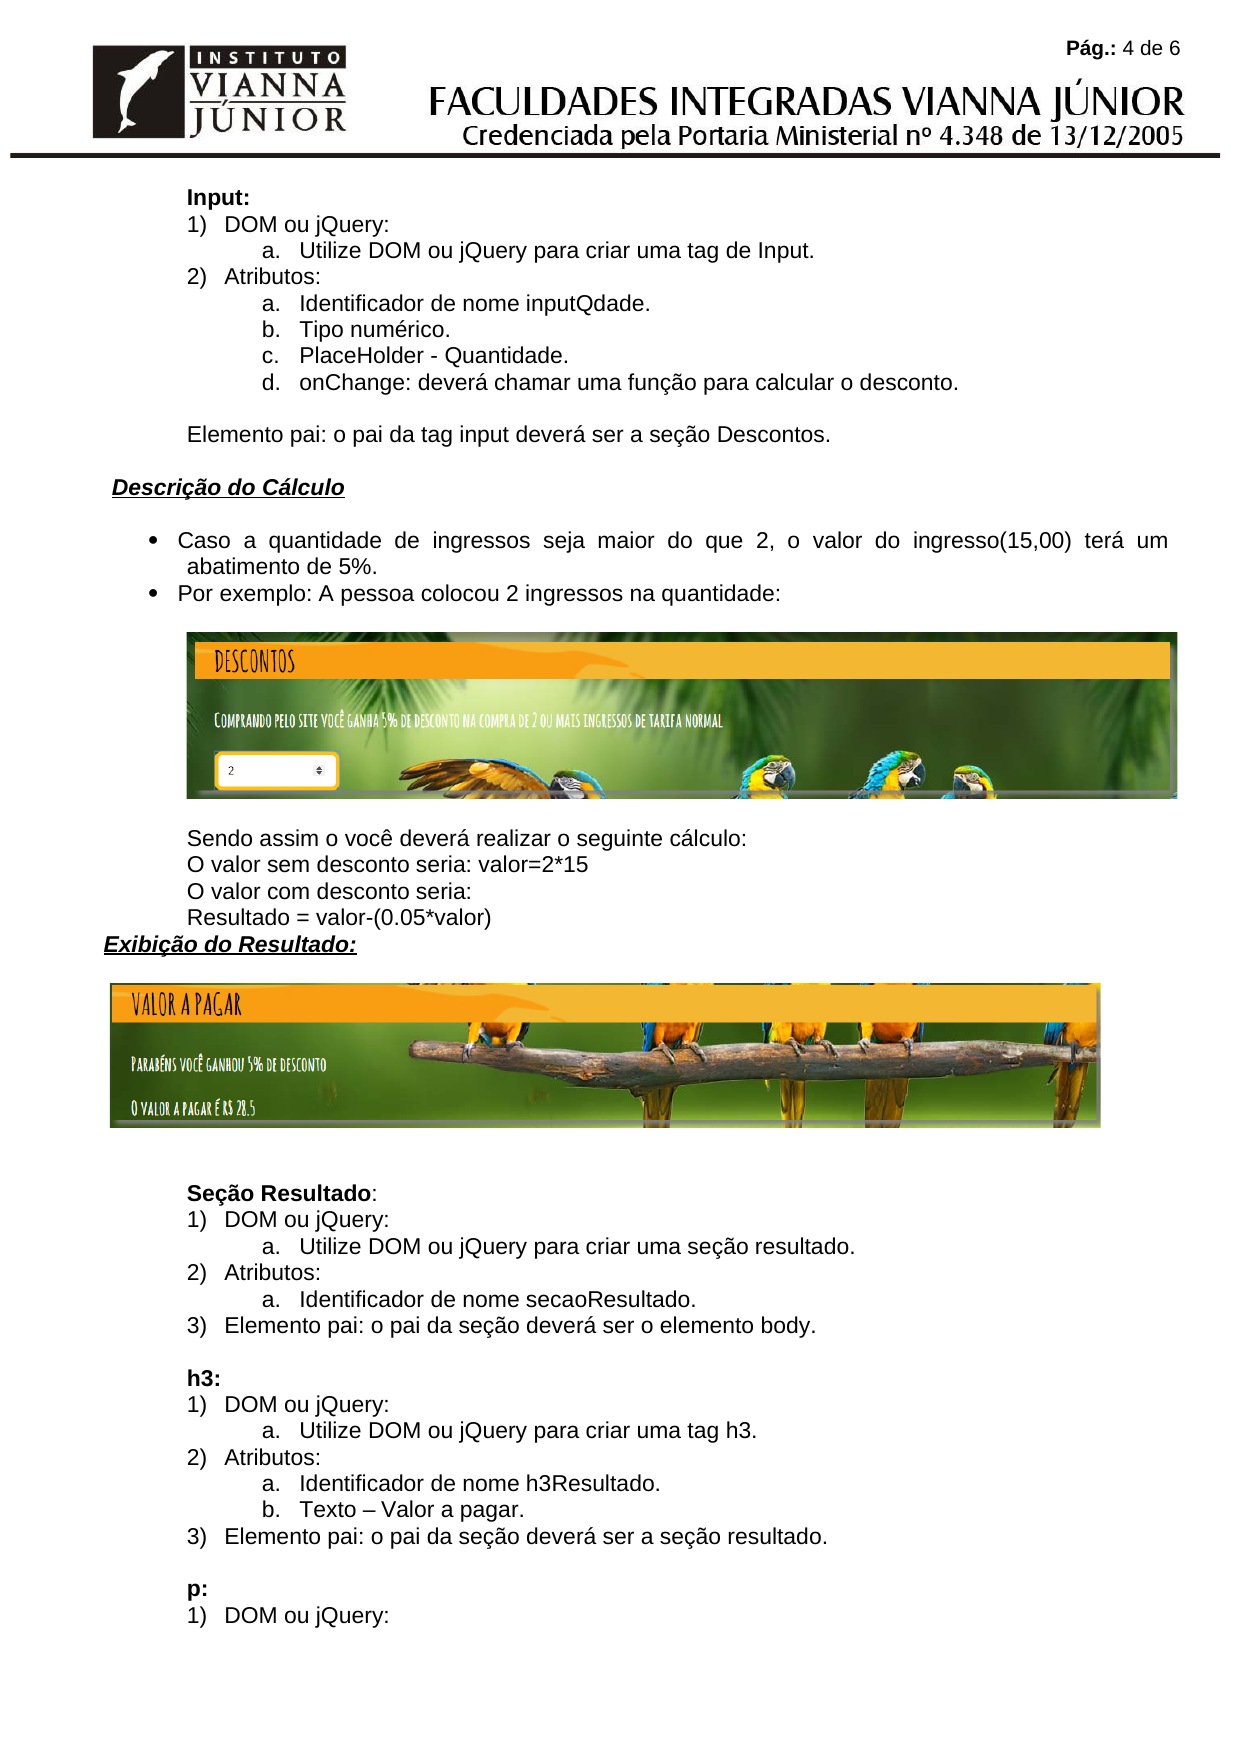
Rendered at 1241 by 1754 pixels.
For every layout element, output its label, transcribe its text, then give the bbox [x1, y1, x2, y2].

list Identificador de nome h3Resultado. [262, 1470, 1169, 1496]
list Seção Resultado: [187, 1180, 1169, 1206]
list Tipo numérico. [262, 316, 1169, 342]
list Utilize DOM ou jQuery para criar uma seção resultado. [262, 1233, 1169, 1259]
list DOM ou jQuery: [187, 1391, 1169, 1417]
list Texto – Valor a pagar. [262, 1496, 1169, 1523]
list Atributos: [187, 1444, 1169, 1470]
list DOM ou jQuery: [187, 1206, 1169, 1233]
text Sendo assim o você deverá realizar o seguinte cálculo: [187, 825, 1169, 851]
list Atributos: [187, 1259, 1169, 1286]
list h3: [187, 1364, 1169, 1391]
text O valor com desconto seria: [187, 878, 1169, 904]
list Por exemplo: A pessoa colocou 2 ingressos na quantidade: [149, 579, 1169, 606]
text O valor sem desconto seria: valor=2*15 [187, 851, 1169, 878]
list Identificador de nome secaoResultado. [262, 1286, 1169, 1312]
list Caso a quantidade de ingressos seja maior do que 2, o valor do ingresso(15,00) terá um abatimento de 5%. [149, 527, 1169, 579]
list PlaceHolder - Quantidade. [262, 342, 1169, 369]
text Exibição do Resultado: [103, 931, 1169, 957]
list Atributos: [187, 263, 1169, 290]
text Descrição do Cálculo [112, 474, 1169, 501]
list Utilize DOM ou jQuery para criar uma tag h3. [262, 1417, 1169, 1444]
list Input: [187, 184, 1169, 211]
list Identificador de nome inputQdade. [262, 290, 1169, 316]
picture [9, 29, 1221, 158]
picture [186, 632, 1178, 799]
list p: [187, 1575, 1169, 1602]
list Elemento pai: o pai da seção deverá ser a seção resultado. [187, 1523, 1169, 1549]
list DOM ou jQuery: [187, 1602, 1169, 1628]
list DOM ou jQuery: [187, 211, 1169, 237]
picture [109, 983, 1101, 1128]
list onChange: deverá chamar uma função para calcular o desconto. [262, 369, 1169, 395]
list Elemento pai: o pai da seção deverá ser o elemento body. [187, 1312, 1169, 1338]
list Utilize DOM ou jQuery para criar uma tag de Input. [262, 237, 1169, 263]
list Elemento pai: o pai da tag input deverá ser a seção Descontos. [149, 421, 1169, 448]
text Resultado = valor-(0.05*valor) [187, 904, 1169, 931]
